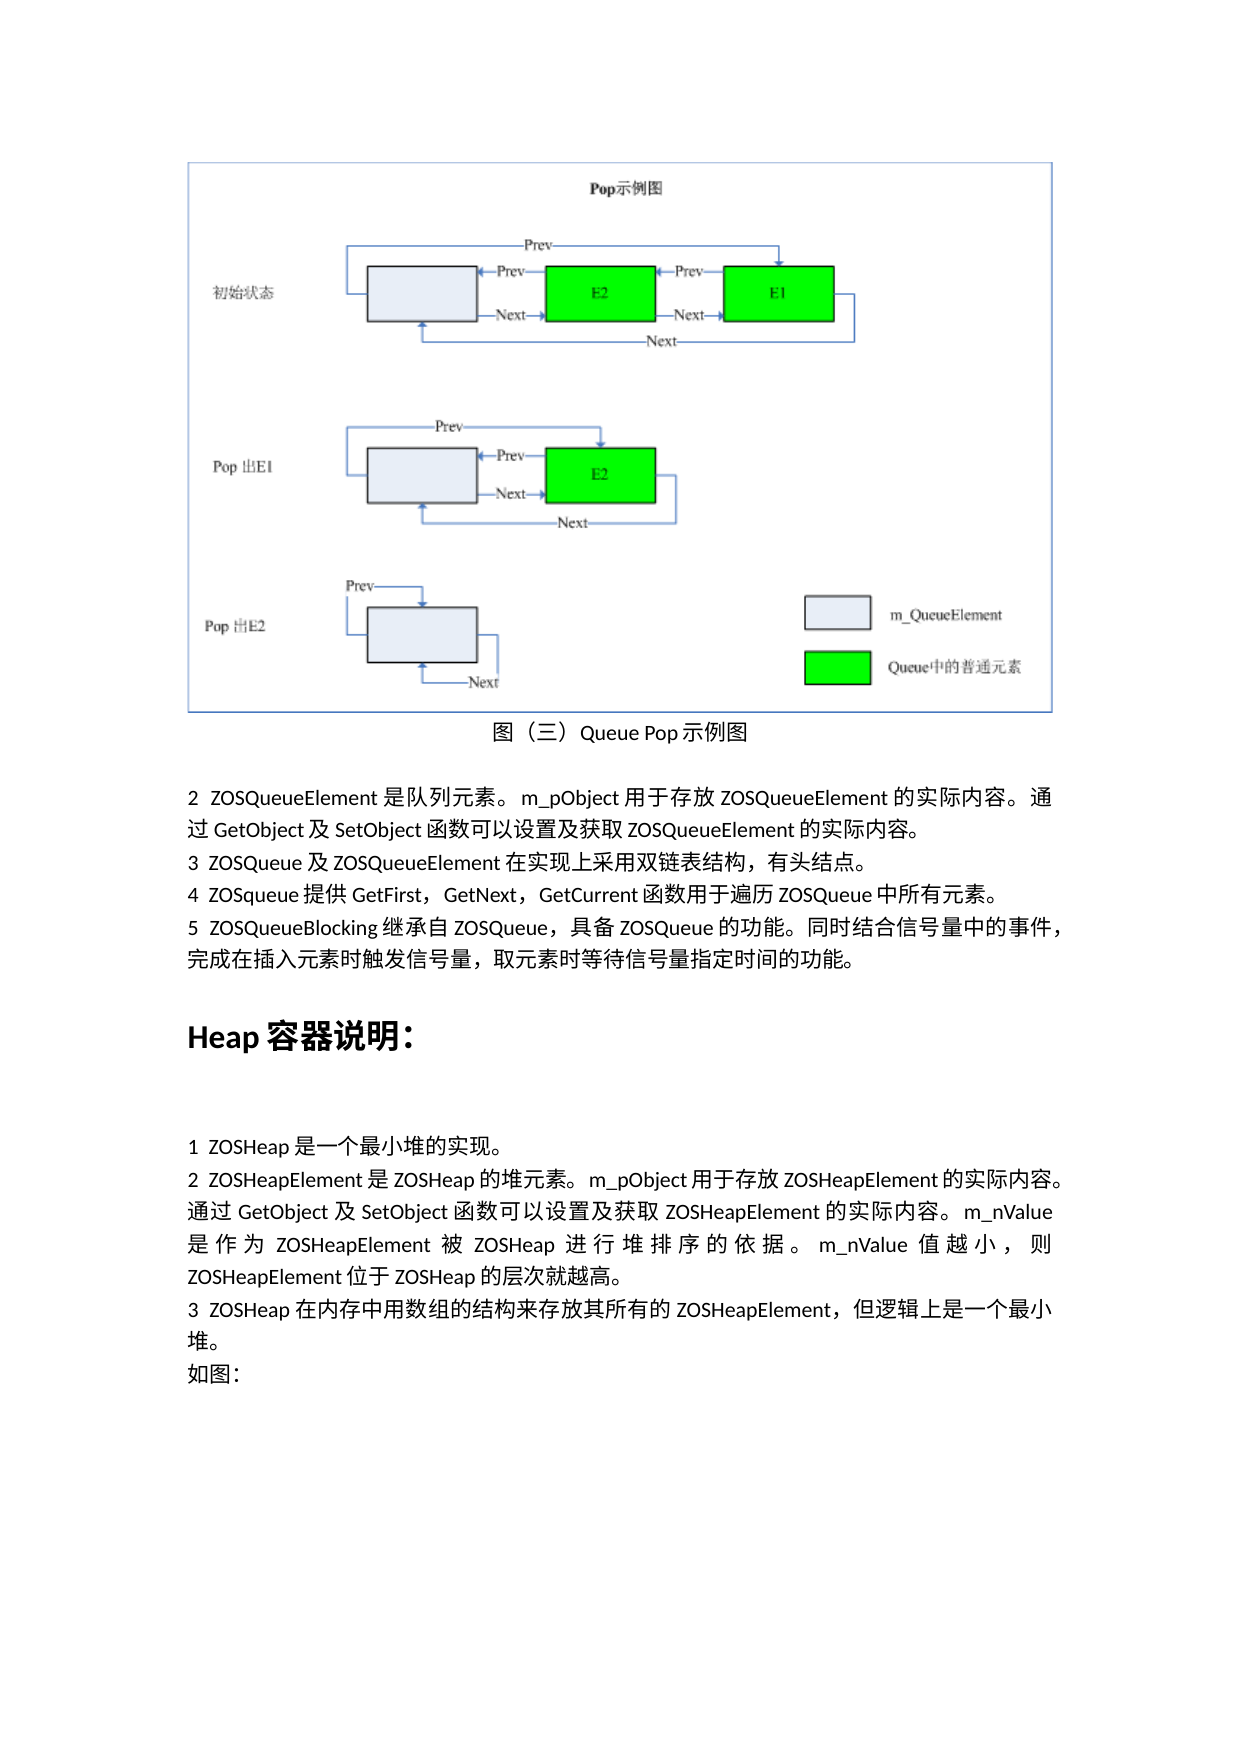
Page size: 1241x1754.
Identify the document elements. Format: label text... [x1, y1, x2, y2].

text 1 ZOSHeap是一个最小堆的实现。 [187, 1129, 1053, 1161]
subtitle Heap容器说明： [187, 1002, 1053, 1067]
text 2 ZOSHeapElement是ZOSHeap的堆元素。m_pObject用于存放ZOSHeapElement的实际内容。通过GetObject及SetObject函数可以设置及获取ZOSHeapElement的实际内容。m_nValue是作为ZOSHeapElement被ZOSHeap进行堆排序的依据。m_nValue值越小，则ZOSHeapElement位于ZOSHeap的层次就越高。 [187, 1161, 1053, 1291]
text 3 ZOSHeap在内存中用数组的结构来存放其所有的ZOSHeapElement，但逻辑上是一个最小堆。 [187, 1291, 1053, 1356]
text 如图： [187, 1356, 1053, 1389]
text 图（三）Queue Pop示例图 [187, 714, 1053, 747]
text 3 ZOSQueue及ZOSQueueElement在实现上采用双链表结构，有头结点。 [187, 844, 1053, 877]
text 5 ZOSQueueBlocking继承自ZOSQueue，具备ZOSQueue的功能。同时结合信号量中的事件，完成在插入元素时触发信号量，取元素时等待信号量指定时间的功能。 [187, 909, 1053, 974]
picture [187, 162, 1053, 713]
text 4 ZOSqueue提供GetFirst，GetNext，GetCurrent函数用于遍历ZOSQueue中所有元素。 [187, 877, 1053, 909]
text 2 ZOSQueueElement是队列元素。m_pObject用于存放ZOSQueueElement的实际内容。通过GetObject及SetObject函数可以设置及获取ZOSQueueElement的实际内容。 [187, 779, 1053, 844]
